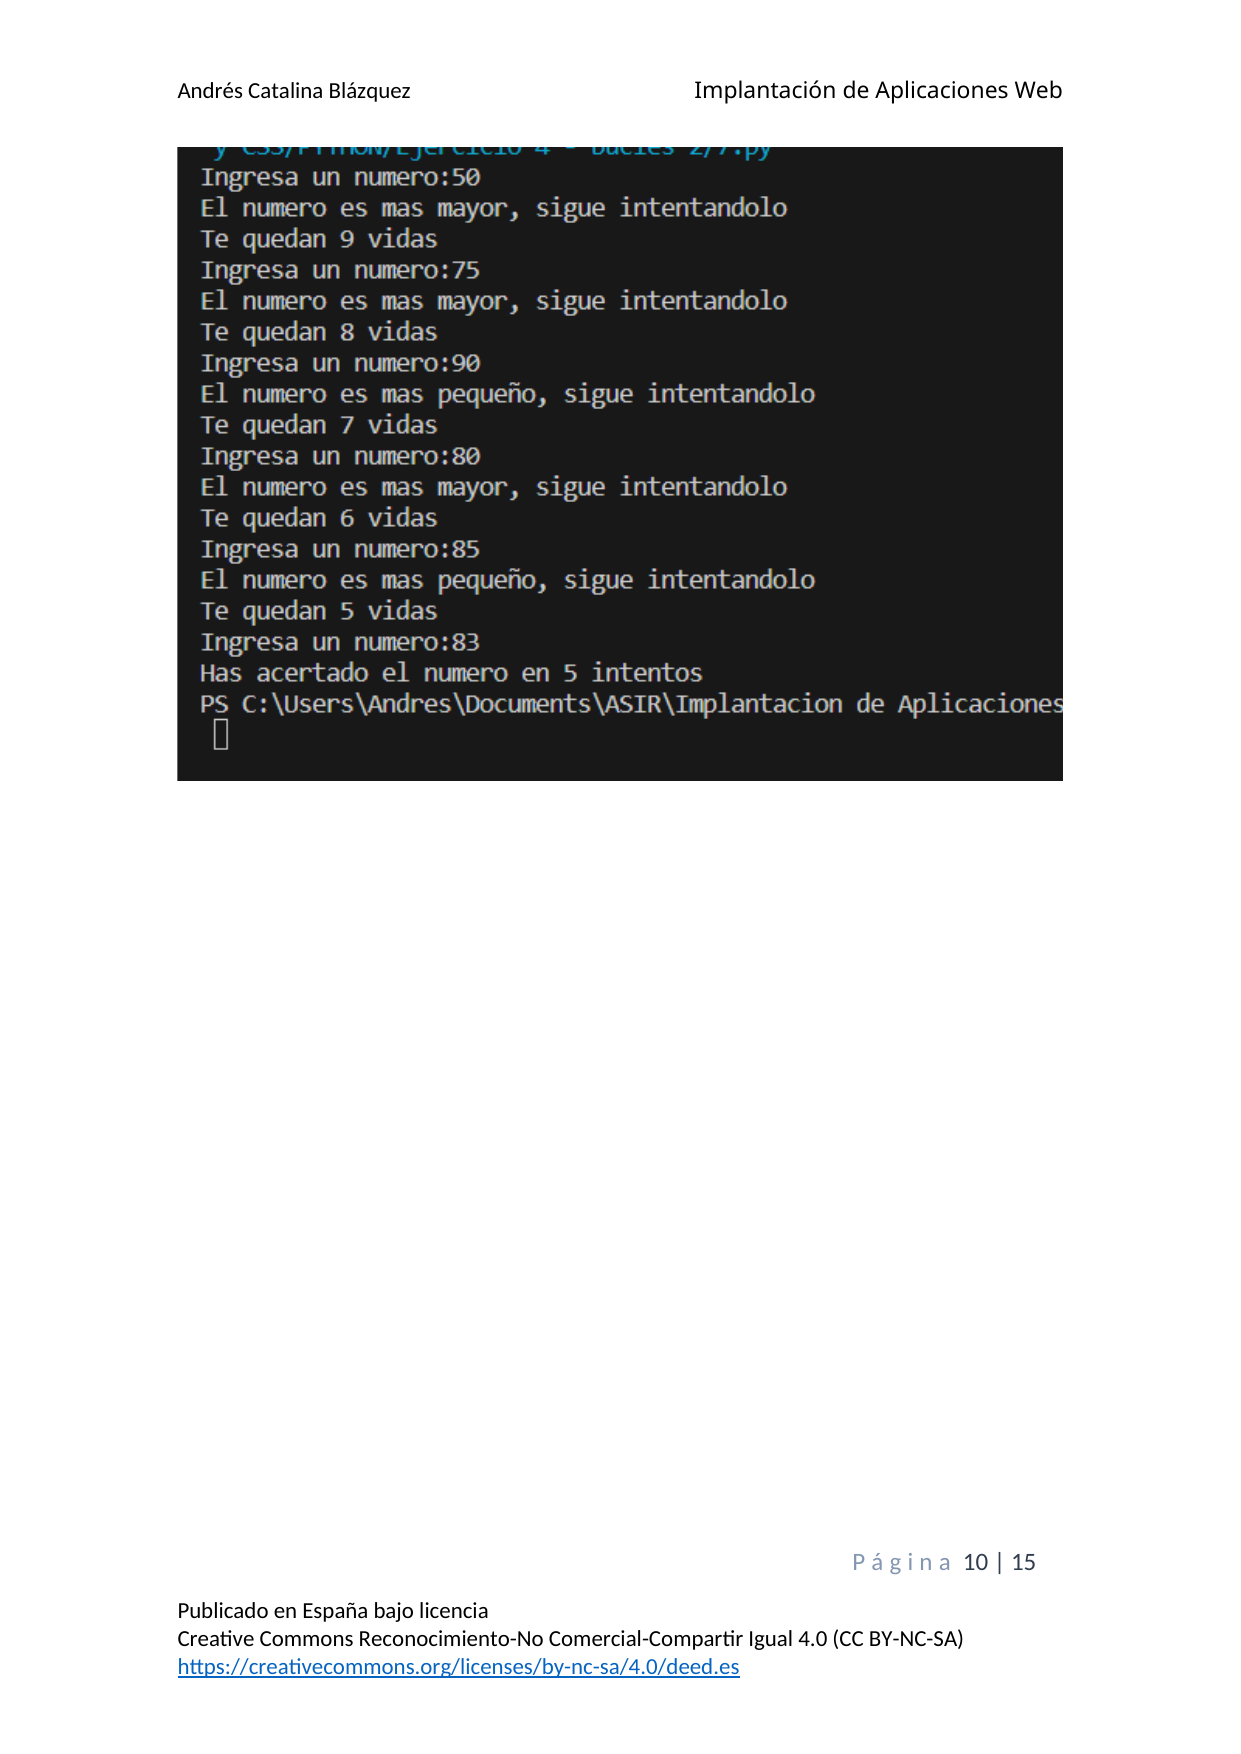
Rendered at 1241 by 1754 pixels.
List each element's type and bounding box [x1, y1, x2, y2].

picture [177, 147, 1063, 781]
